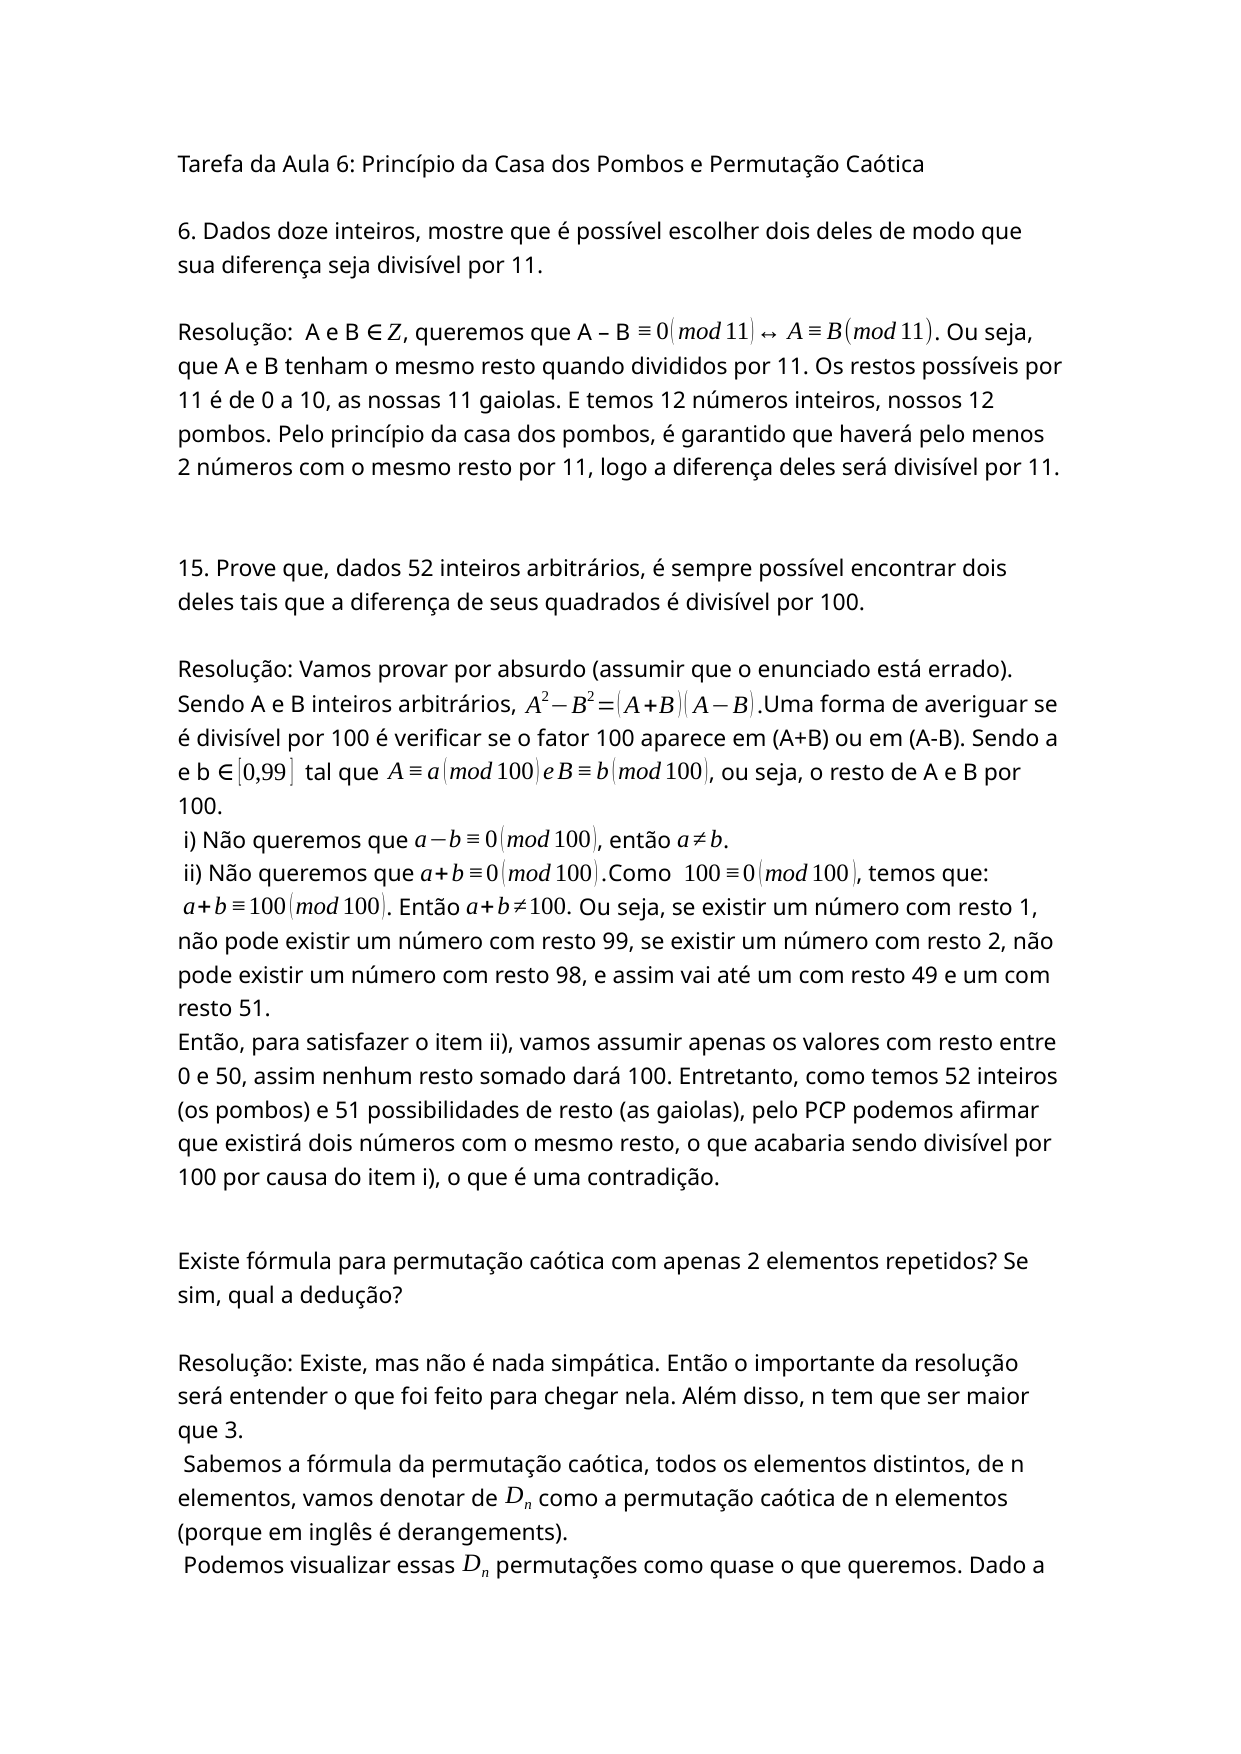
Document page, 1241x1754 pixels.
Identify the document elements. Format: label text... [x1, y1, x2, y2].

text Tarefa da Aula 6: Princípio da Casa dos Pombos e Permutação Caótica 6. Dados doze inteiros, mostre que é possível escolher dois deles de modo que sua diferença seja divisível por 11. Resolução: A e B , queremos que A – B . Ou seja, que A e B tenham o mesmo resto quando divididos por 11. Os restos possíveis por 11 é de 0 a 10, as nossas 11 gaiolas. E temos 12 números inteiros, nossos 12 pombos. Pelo princípio da casa dos pombos, é garantido que haverá pelo menos 2 números com o mesmo resto por 11, logo a diferença deles será divisível por 11. [177, 148, 1063, 483]
text 15. Prove que, dados 52 inteiros arbitrários, é sempre possível encontrar dois deles tais que a diferença de seus quadrados é divisível por 100. Resolução: Vamos provar por absurdo (assumir que o enunciado está errado). Sendo A e B inteiros arbitrários, Uma forma de averiguar se é divisível por 100 é verificar se o fator 100 aparece em (A+B) ou em (A-B). Sendo a e b tal que , ou seja, o resto de A e B por 100. i) Não queremos que , então . ii) Não queremos que Como , temos que: . Então Ou seja, se existir um número com resto 1, não pode existir um número com resto 99, se existir um número com resto 2, não pode existir um número com resto 98, e assim vai até um com resto 49 e um com resto 51. Então, para satisfazer o item ii), vamos assumir apenas os valores com resto entre 0 e 50, assim nenhum resto somado dará 100. Entretanto, como temos 52 inteiros (os pombos) e 51 possibilidades de resto (as gaiolas), pelo PCP podemos afirmar que existirá dois números com o mesmo resto, o que acabaria sendo divisível por 100 por causa do item i), o que é uma contradição. [177, 552, 1063, 1192]
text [177, 1212, 1063, 1581]
